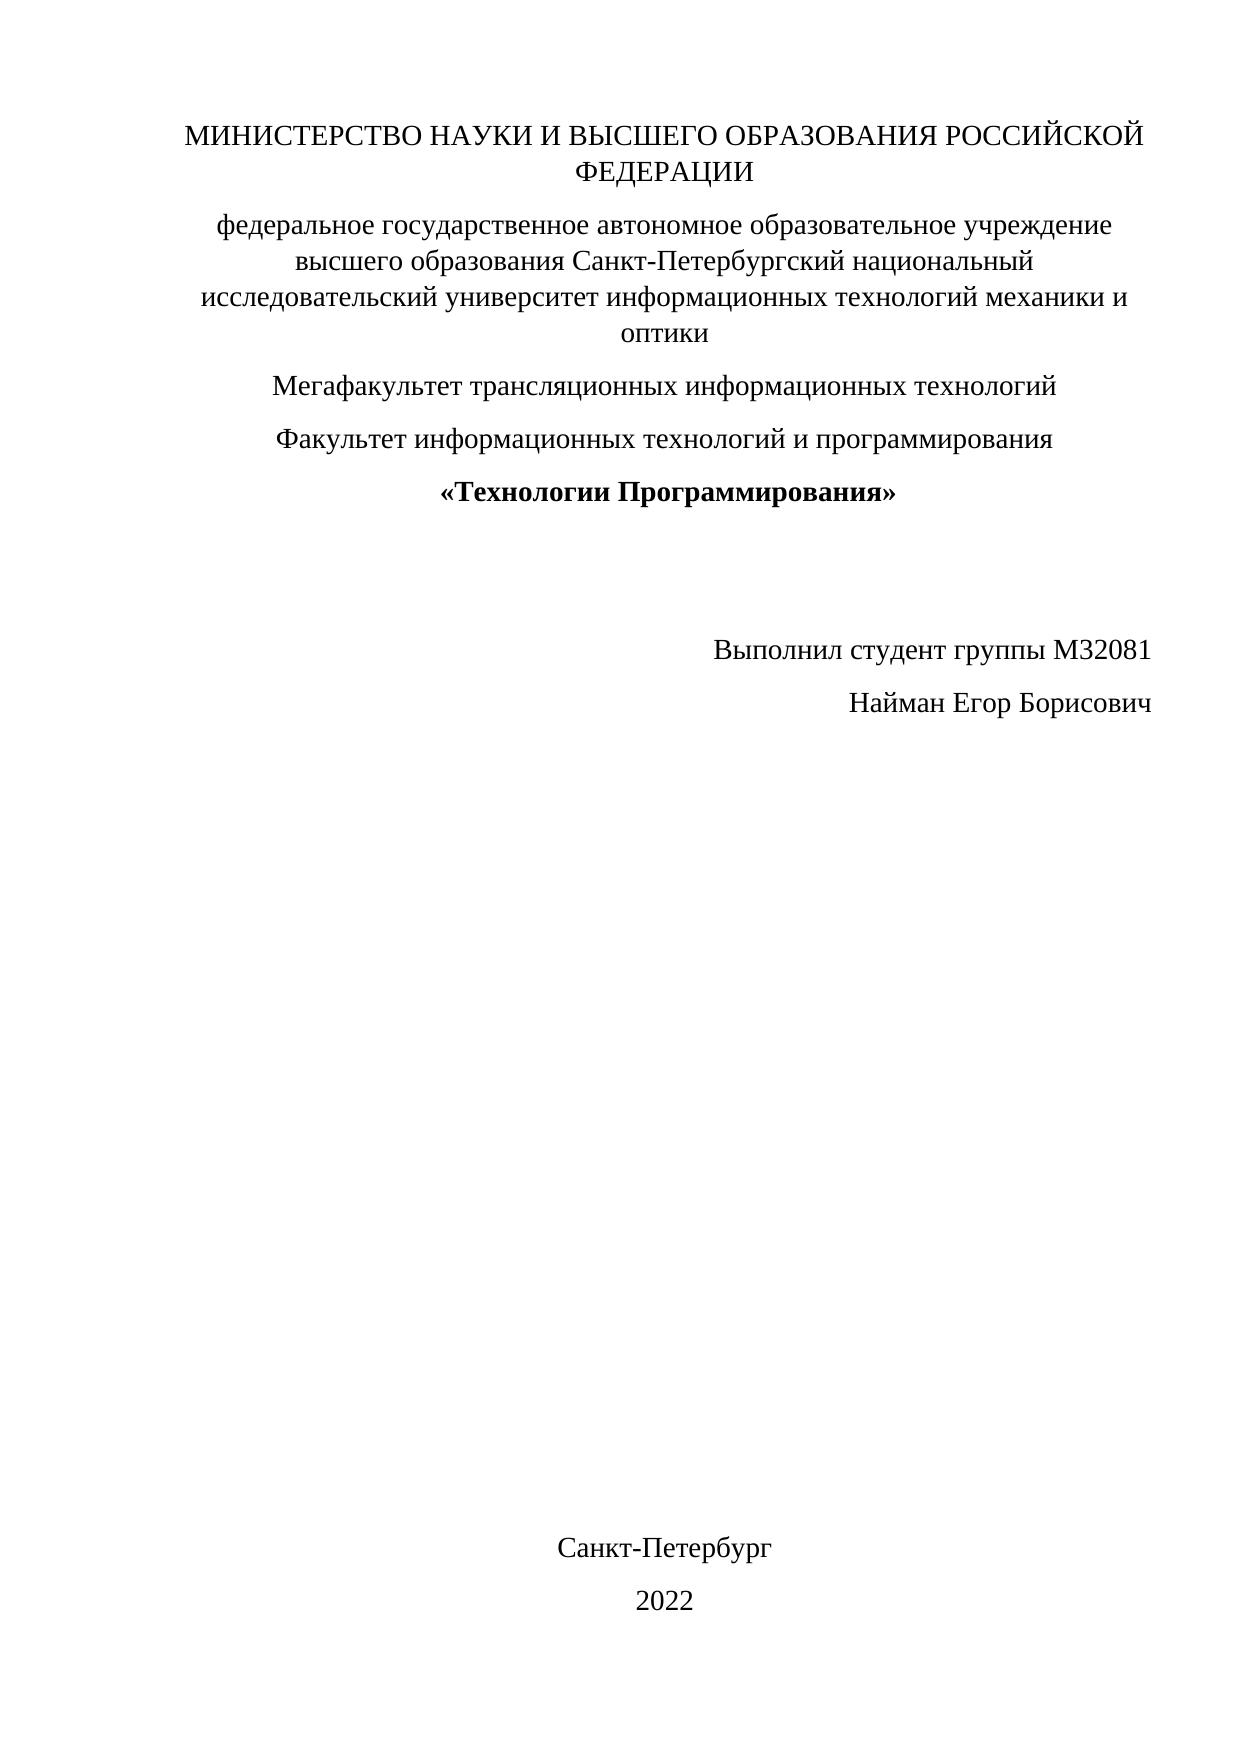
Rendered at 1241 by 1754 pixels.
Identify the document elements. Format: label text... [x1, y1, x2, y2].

text Выполнил студент группы M32081 [177, 632, 1152, 666]
text Санкт-Петербург [177, 1530, 1152, 1564]
text 2022 [177, 1583, 1152, 1617]
text федеральное государственное автономное образовательное учреждение высшего образования Санкт-Петербургский национальный исследовательский университет информационных технологий механики и оптики [177, 207, 1152, 349]
text МИНИСТЕРСТВО НАУКИ И ВЫСШЕГО ОБРАЗОВАНИЯ РОССИЙСКОЙ ФЕДЕРАЦИИ [177, 118, 1152, 188]
text Найман Егор Борисович [177, 685, 1152, 719]
text «Технологии Программирования» [177, 474, 1152, 507]
text Мегафакультет трансляционных информационных технологий [177, 368, 1152, 402]
text Факультет информационных технологий и программирования [177, 421, 1152, 455]
